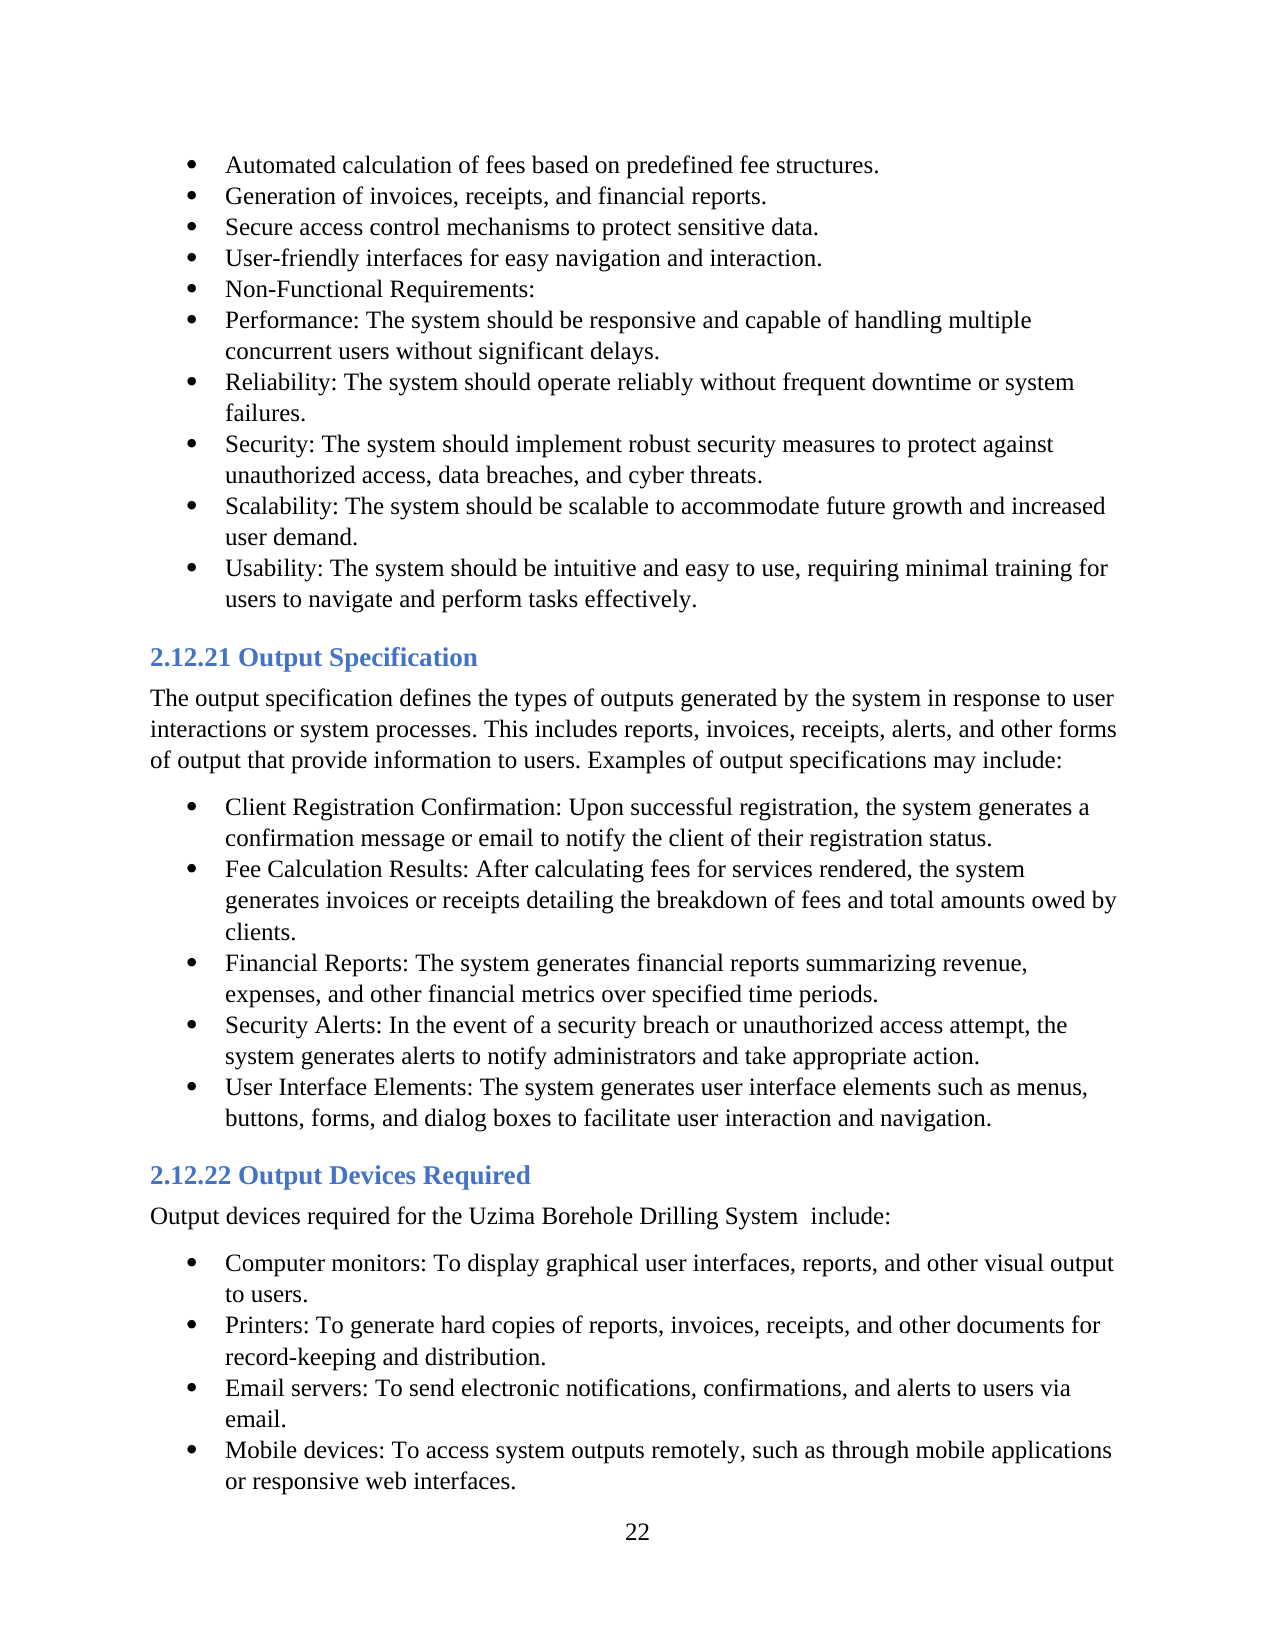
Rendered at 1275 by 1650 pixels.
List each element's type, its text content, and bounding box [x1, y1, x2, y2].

list Client Registration Confirmation: Upon successful registration, the system generates a confirmation message or email to notify the client of their registration status. [187, 792, 1125, 852]
text The output specification defines the types of outputs generated by the system in response to user interactions or system processes. This includes reports, invoices, receipts, alerts, and other forms of output that provide information to users. Examples of output specifications may include: [150, 683, 1125, 773]
list Non-Functional Requirements: [187, 274, 1125, 303]
subtitle 2.12.22 Output Devices Required [150, 1159, 1125, 1190]
list Fee Calculation Results: After calculating fees for services rendered, the system generates invoices or receipts detailing the breakdown of fees and total amounts owed by clients. [187, 854, 1125, 945]
list Reliability: The system should operate reliably without frequent downtime or system failures. [187, 367, 1125, 427]
list Security Alerts: In the event of a security breach or unauthorized access attempt, the system generates alerts to notify administrators and take appropriate action. [187, 1010, 1125, 1069]
list User-friendly interfaces for easy navigation and interaction. [187, 243, 1125, 272]
list Mobile devices: To access system outputs remotely, such as through mobile applications or responsive web interfaces. [187, 1435, 1125, 1494]
list Performance: The system should be responsive and capable of handling multiple concurrent users without significant delays. [187, 305, 1125, 365]
list User Interface Elements: The system generates user interface elements such as menus, buttons, forms, and dialog boxes to facilitate user interaction and navigation. [187, 1072, 1125, 1132]
list Scalability: The system should be scalable to accommodate future growth and increased user demand. [187, 491, 1125, 551]
list Financial Reports: The system generates financial reports summarizing revenue, expenses, and other financial metrics over specified time periods. [187, 948, 1125, 1007]
list Generation of invoices, receipts, and financial reports. [187, 181, 1125, 210]
list Secure access control mechanisms to protect sensitive data. [187, 212, 1125, 241]
list Usability: The system should be intuitive and easy to use, requiring minimal training for users to navigate and perform tasks effectively. [187, 553, 1125, 613]
list Email servers: To send electronic notifications, confirmations, and alerts to users via email. [187, 1373, 1125, 1432]
list Computer monitors: To display graphical user interfaces, reports, and other visual output to users. [187, 1248, 1125, 1308]
list Printers: To generate hard copies of reports, invoices, receipts, and other documents for record-keeping and distribution. [187, 1311, 1125, 1370]
subtitle 2.12.21 Output Specification [150, 641, 1125, 672]
list Security: The system should implement robust security measures to protect against unauthorized access, data breaches, and cyber threats. [187, 429, 1125, 489]
list Automated calculation of fees based on predefined fee structures. [187, 150, 1125, 179]
text Output devices required for the Uzima Borehole Drilling System include: [150, 1201, 1125, 1229]
